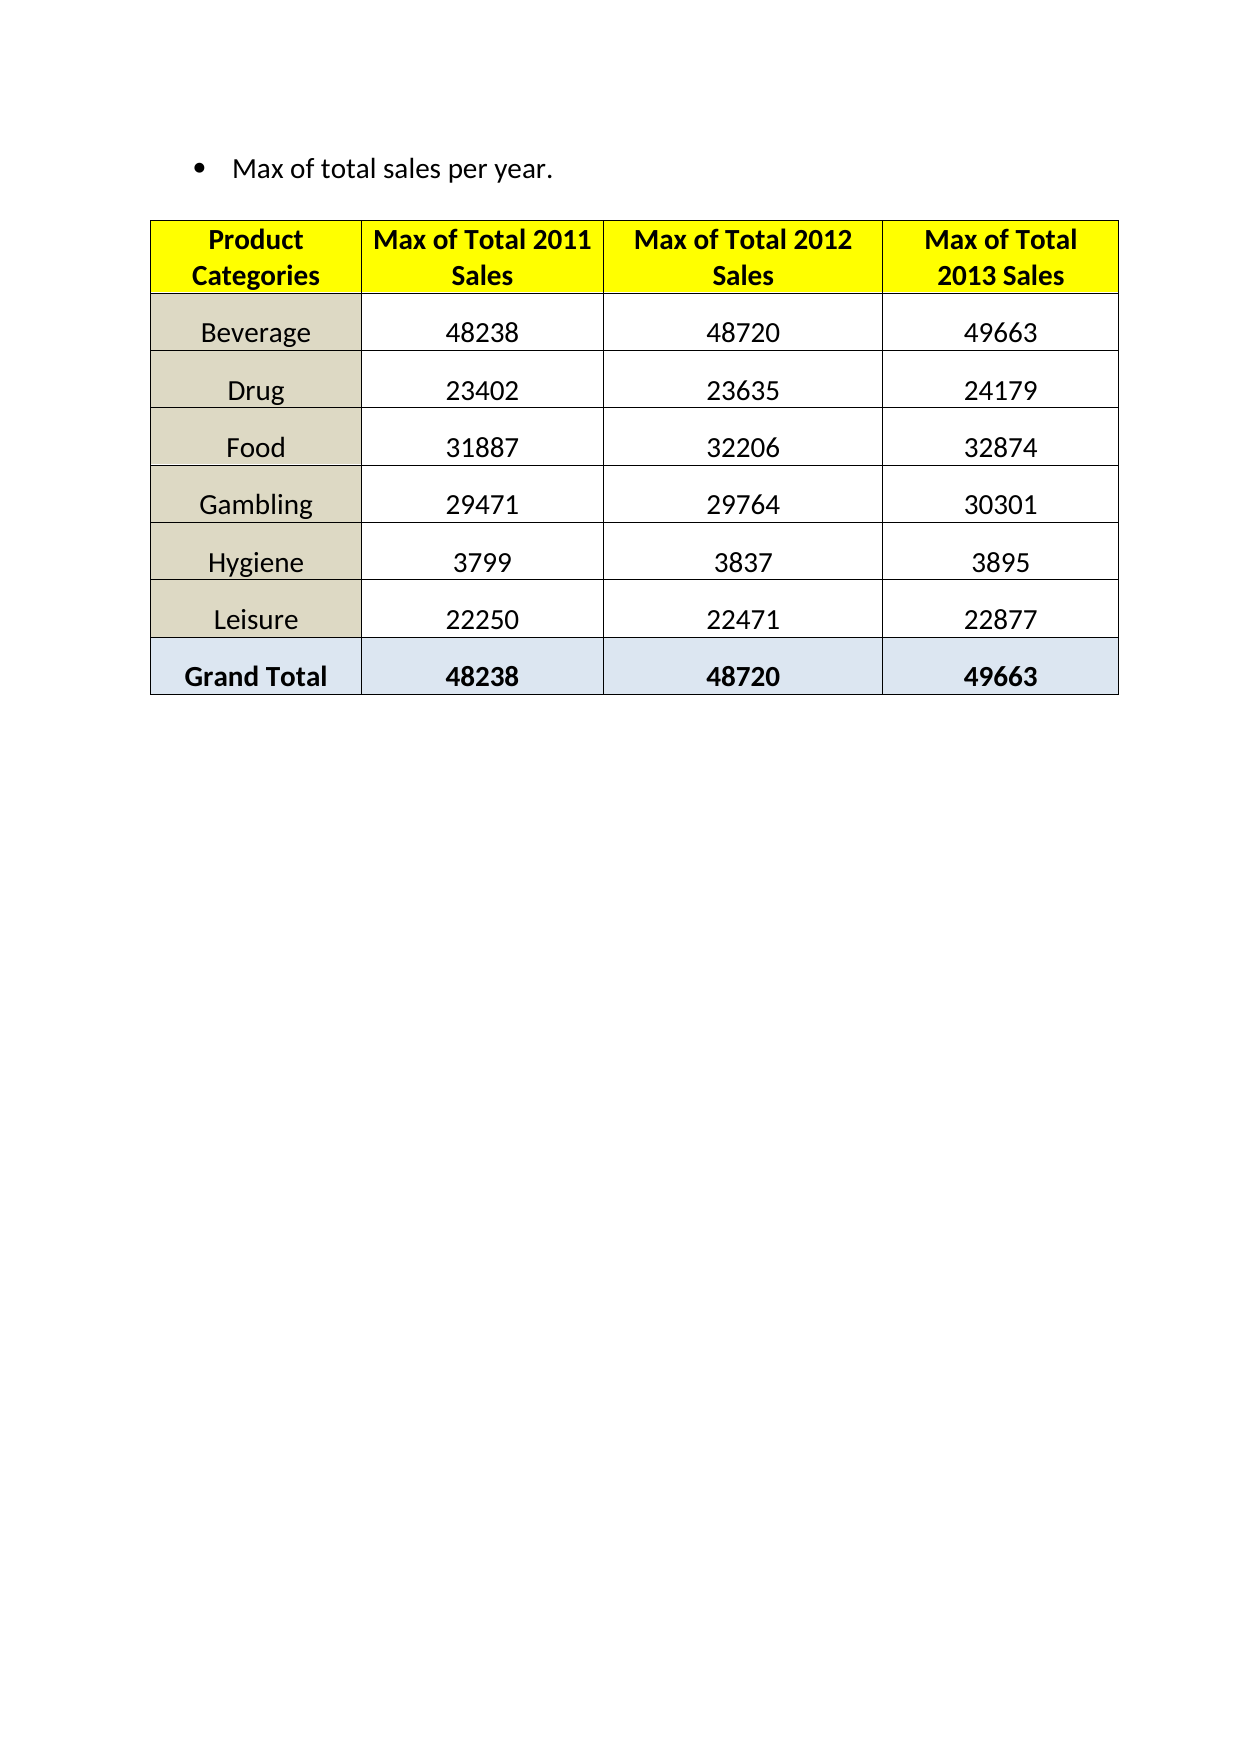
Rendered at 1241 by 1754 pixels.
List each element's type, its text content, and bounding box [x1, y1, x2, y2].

table_cell 3799 [362, 523, 603, 579]
table_header Max of Total 2012 Sales [604, 221, 882, 292]
table_cell Leisure [151, 580, 361, 637]
table_cell 22471 [604, 580, 882, 637]
table_cell 23402 [362, 351, 603, 407]
table_cell 23635 [604, 351, 882, 407]
table_cell 32874 [883, 408, 1118, 464]
table_cell 49663 [883, 638, 1118, 694]
table_cell 22877 [883, 580, 1118, 637]
table_cell 24179 [883, 351, 1118, 407]
table_cell Beverage [151, 294, 361, 350]
table_cell Food [151, 408, 361, 464]
table_cell 22250 [362, 580, 603, 637]
table_cell 48238 [362, 638, 603, 694]
table_cell Drug [151, 351, 361, 407]
table_cell 48238 [362, 294, 603, 350]
table_cell 48720 [604, 294, 882, 350]
table_cell 3895 [883, 523, 1118, 579]
table_cell Gambling [151, 466, 361, 522]
table_cell Grand Total [151, 638, 361, 694]
table_cell 30301 [883, 466, 1118, 522]
table_cell Hygiene [151, 523, 361, 579]
table_cell 49663 [883, 294, 1118, 350]
table_cell 32206 [604, 408, 882, 464]
table_cell 29764 [604, 466, 882, 522]
table_header Max of Total 2011 Sales [362, 221, 603, 292]
list Max of total sales per year. [194, 150, 1090, 186]
table_cell 3837 [604, 523, 882, 579]
table_cell 31887 [362, 408, 603, 464]
table_cell 48720 [604, 638, 882, 694]
table_cell 29471 [362, 466, 603, 522]
table_header Max of Total 2013 Sales [883, 221, 1118, 292]
table_header Product Categories [151, 221, 361, 292]
